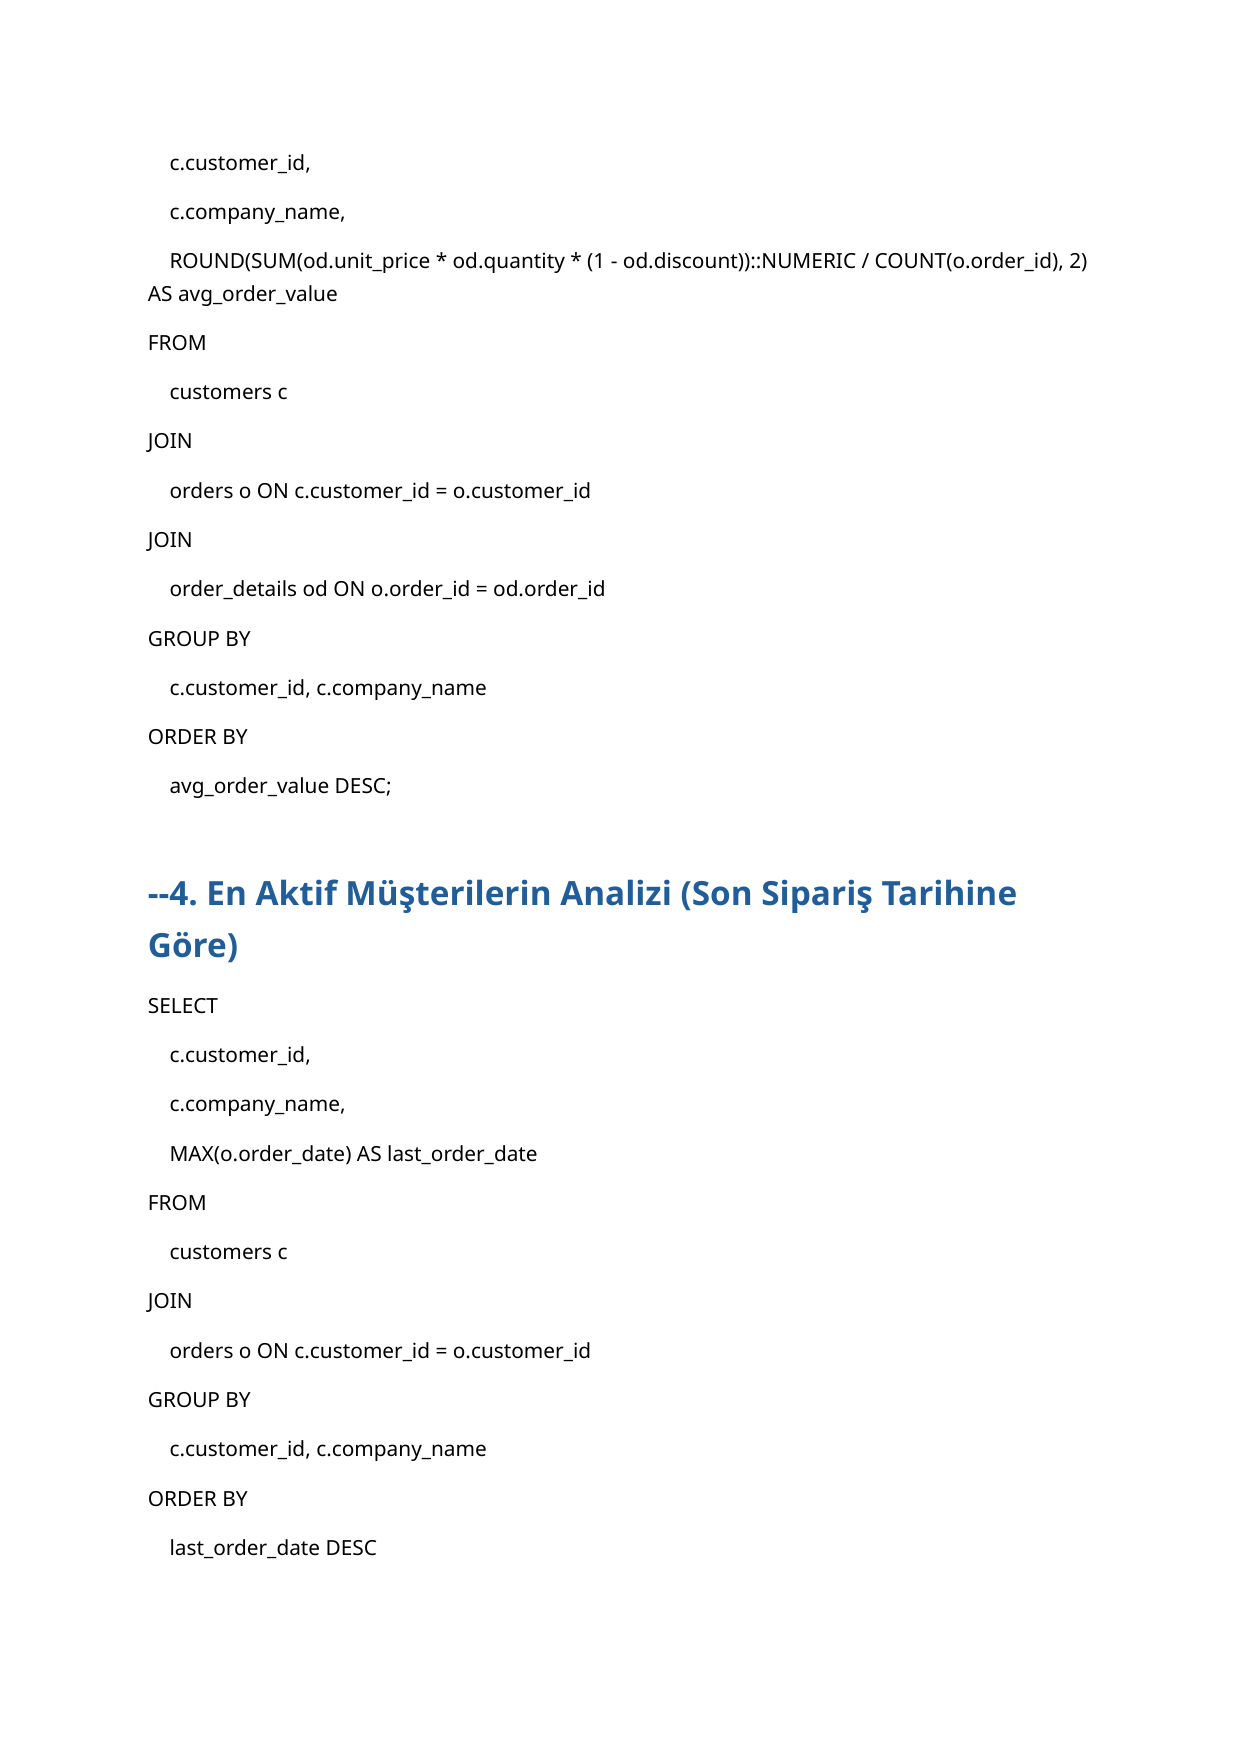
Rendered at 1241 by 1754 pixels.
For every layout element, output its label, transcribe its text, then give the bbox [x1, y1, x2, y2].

text ORDER BY [148, 1484, 1093, 1512]
text customers c [148, 1237, 1093, 1266]
text c.customer_id, c.company_name [148, 673, 1093, 701]
text GROUP BY [148, 1385, 1093, 1414]
text JOIN [148, 525, 1093, 553]
text c.customer_id, c.company_name [148, 1434, 1093, 1463]
text SELECT [148, 991, 1093, 1019]
text --4. En Aktif Müşterilerin Analizi (Son Sipariş Tarihine Göre) [148, 870, 1093, 968]
text ROUND(SUM(od.unit_price * od.quantity * (1 - od.discount))::NUMERIC / COUNT(o.order_id), 2) AS avg_order_value [148, 246, 1093, 307]
text orders o ON c.customer_id = o.customer_id [148, 1336, 1093, 1364]
text orders o ON c.customer_id = o.customer_id [148, 476, 1093, 504]
text customers c [148, 377, 1093, 406]
text avg_order_value DESC; [148, 771, 1093, 800]
text c.customer_id, [148, 1040, 1093, 1069]
text ORDER BY [148, 722, 1093, 751]
text JOIN [148, 427, 1093, 455]
text FROM [148, 1188, 1093, 1217]
text GROUP BY [148, 624, 1093, 652]
text c.company_name, [148, 1089, 1093, 1118]
text FROM [148, 328, 1093, 356]
text order_details od ON o.order_id = od.order_id [148, 574, 1093, 603]
text JOIN [148, 1287, 1093, 1315]
text c.customer_id, [148, 148, 1093, 176]
text c.company_name, [148, 197, 1093, 225]
text MAX(o.order_date) AS last_order_date [148, 1139, 1093, 1167]
text last_order_date DESC [148, 1533, 1093, 1561]
